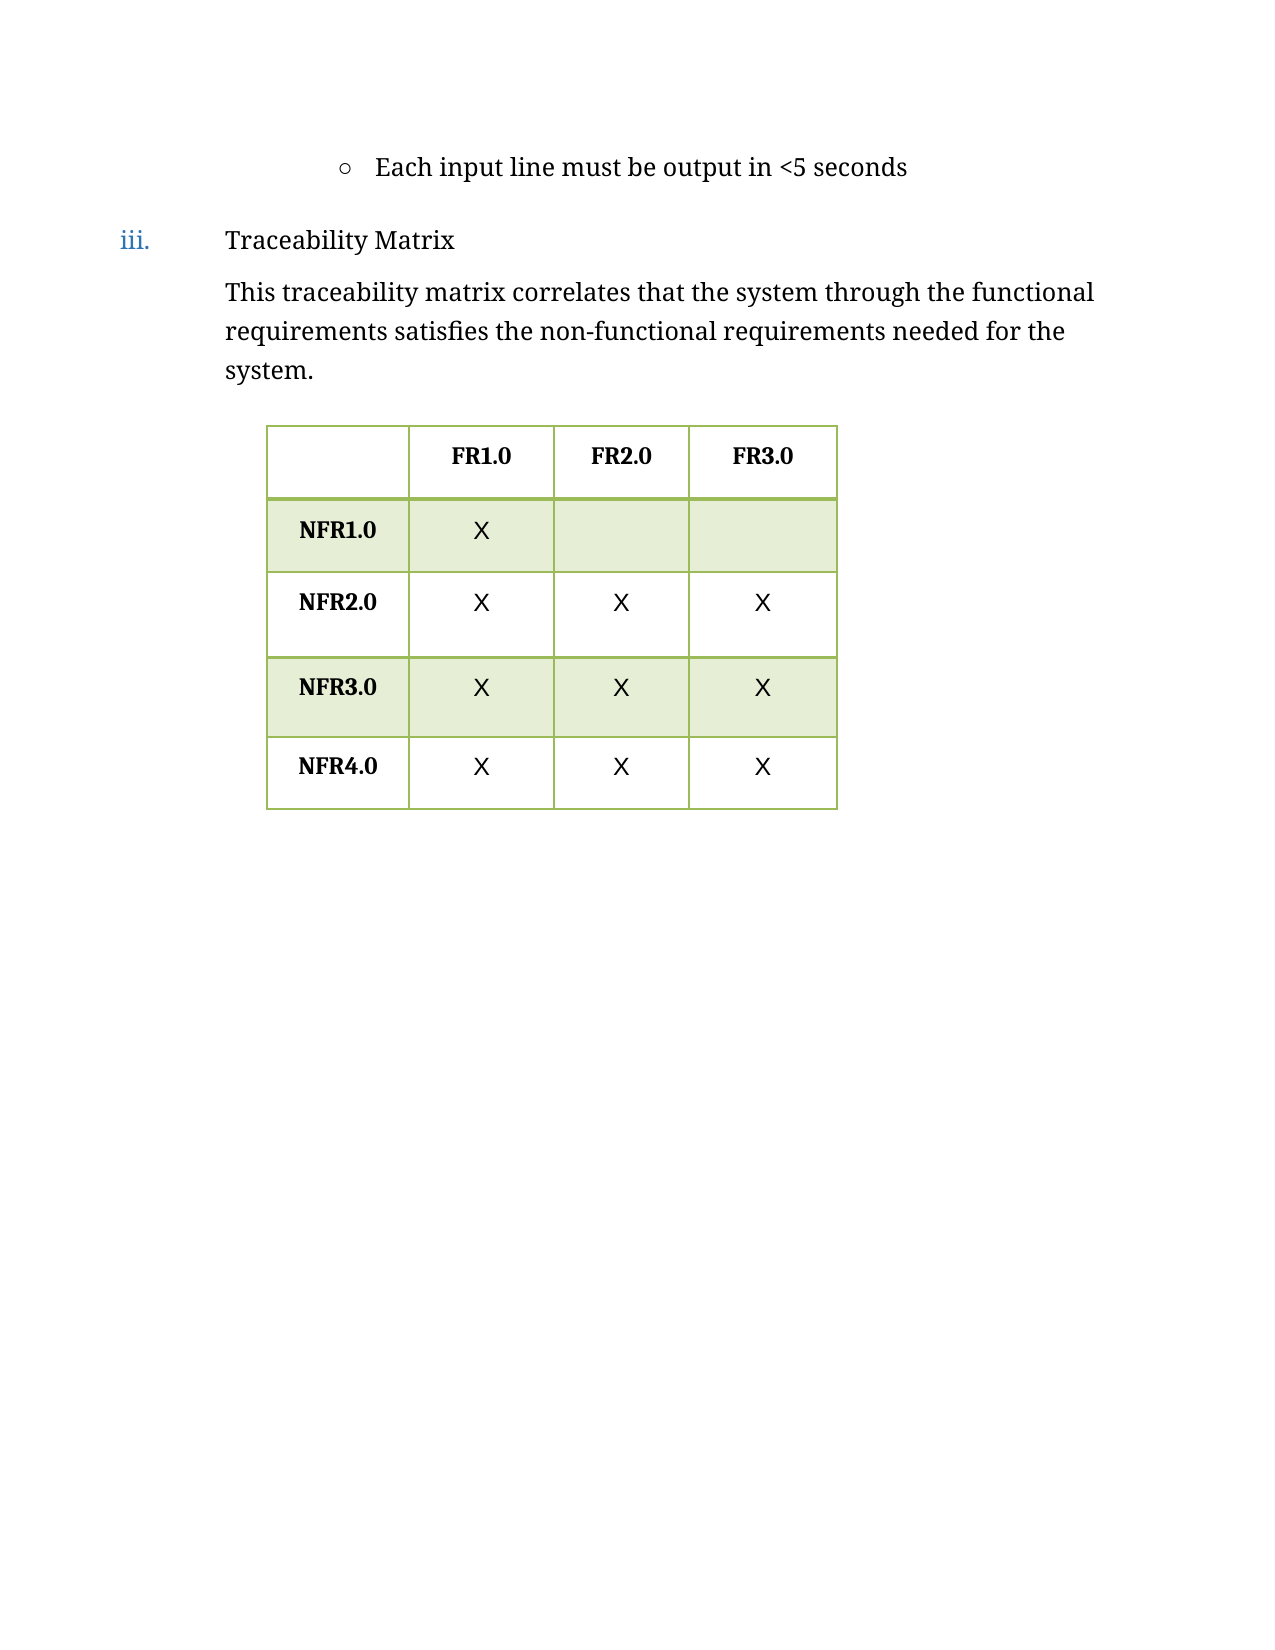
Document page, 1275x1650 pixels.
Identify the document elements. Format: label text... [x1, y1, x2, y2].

table_header [268, 427, 408, 497]
list Each input line must be output in <5 seconds [337, 150, 1125, 184]
subtitle Traceability Matrix [150, 222, 1125, 257]
table_cell X [690, 659, 836, 736]
table_header FR2.0 [555, 427, 688, 497]
table_cell X [410, 501, 553, 571]
table_cell X [410, 738, 553, 808]
table_cell NFR4.0 [268, 738, 408, 808]
text This traceability matrix correlates that the system through the functional requirements satisfies the non-functional requirements needed for the system. [225, 274, 1125, 387]
table_cell X [555, 573, 688, 656]
table_cell [690, 501, 836, 571]
table_header FR3.0 [690, 427, 836, 497]
table_cell NFR1.0 [268, 501, 408, 571]
table_cell X [690, 573, 836, 656]
table_cell X [410, 659, 553, 736]
table_cell [555, 501, 688, 571]
table_cell NFR3.0 [268, 659, 408, 736]
table_cell X [555, 738, 688, 808]
table_cell X [410, 573, 553, 656]
table_cell X [690, 738, 836, 808]
table_cell NFR2.0 [268, 573, 408, 656]
table_header FR1.0 [410, 427, 553, 497]
table_cell X [555, 659, 688, 736]
